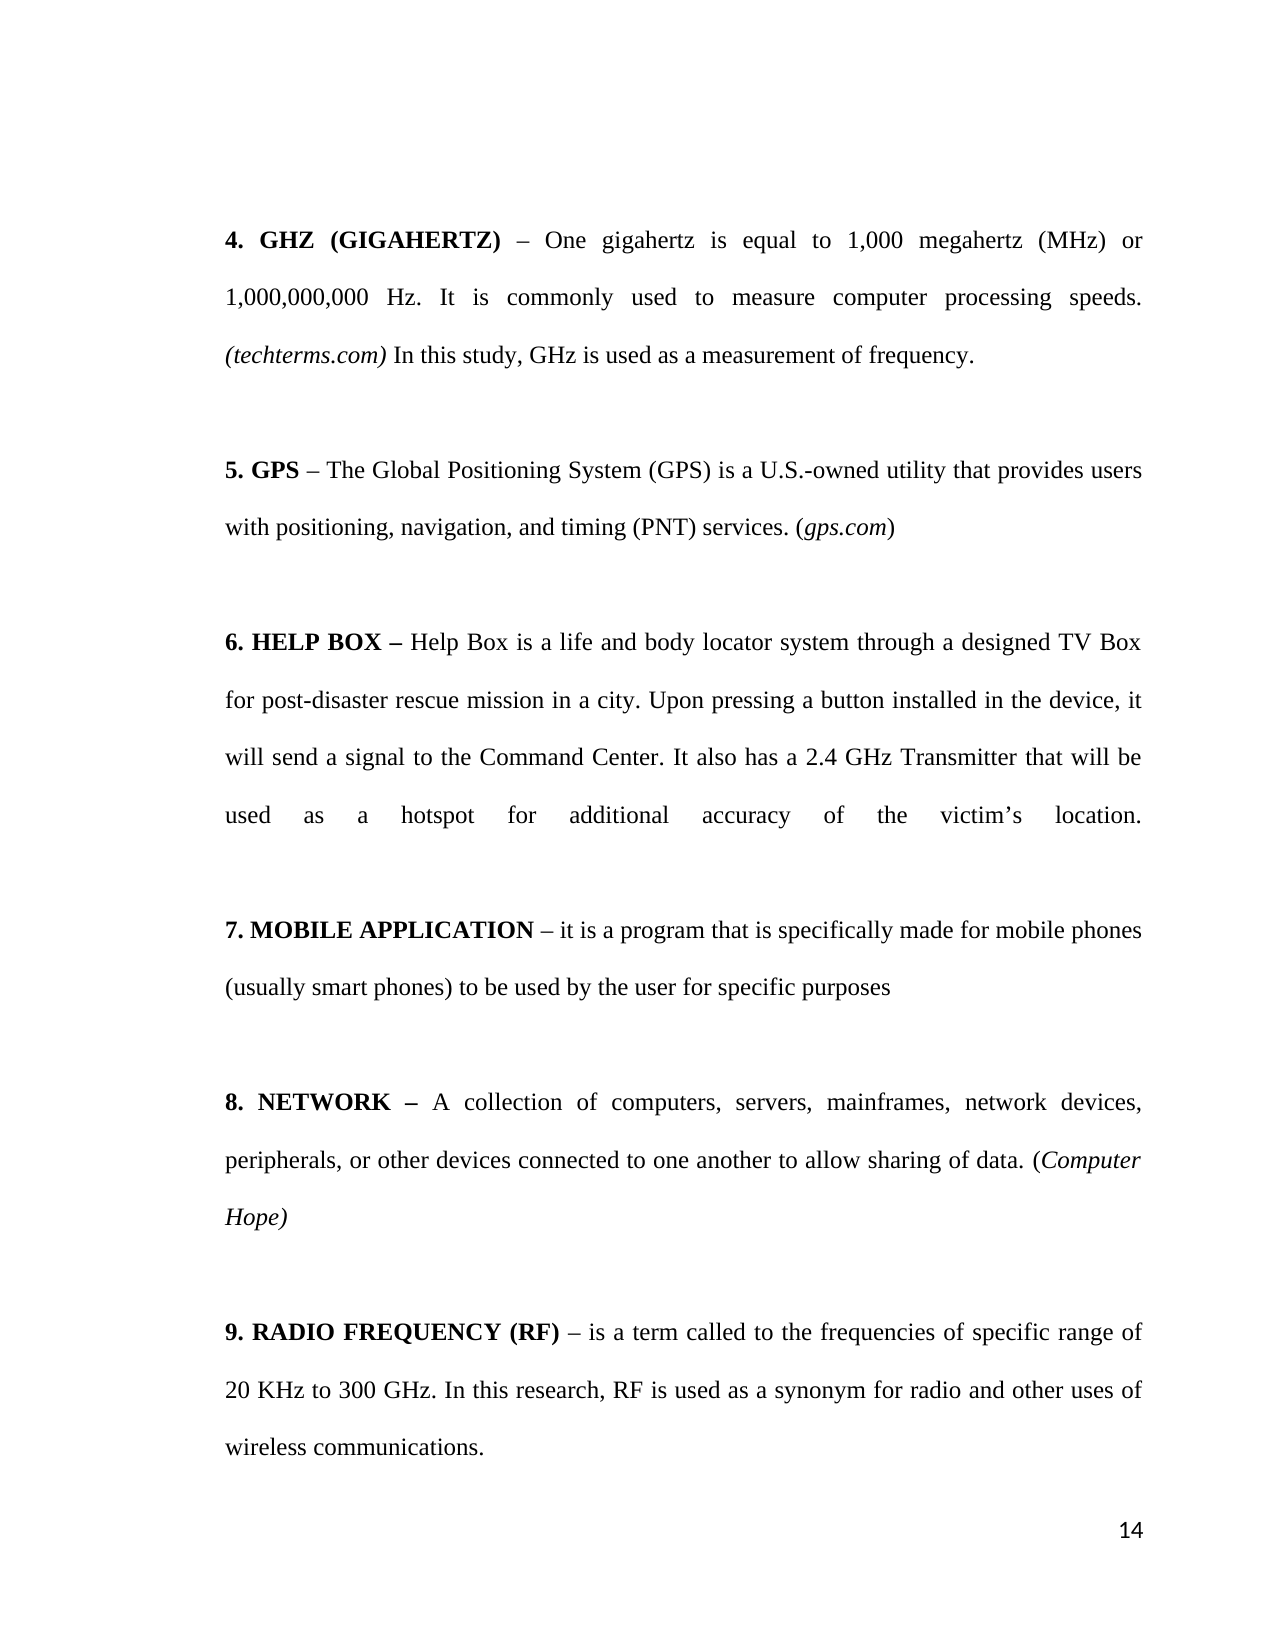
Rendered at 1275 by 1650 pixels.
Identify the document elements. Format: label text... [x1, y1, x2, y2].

text 4. GHZ (GIGAHERTZ) – One gigahertz is equal to 1,000 megahertz (MHz) or 1,000,000,000 Hz. It is commonly used to measure computer processing speeds. (techterms.com) In this study, GHz is used as a measurement of frequency. [225, 225, 1143, 369]
text 6. HELP BOX – Help Box is a life and body locator system through a designed TV Box for post-disaster rescue mission in a city. Upon pressing a button installed in the device, it will send a signal to the Command Center. It also has a 2.4 GHz Transmitter that will be used as a hotspot for additional accuracy of the victim’s location. [225, 627, 1143, 886]
text 7. MOBILE APPLICATION – it is a program that is specifically made for mobile phones (usually smart phones) to be used by the user for specific purposes [225, 915, 1143, 1001]
text 8. NETWORK – A collection of computers, servers, mainframes, network devices, peripherals, or other devices connected to one another to allow sharing of data. (Computer Hope) [225, 1030, 1143, 1231]
text 5. GPS – The Global Positioning System (GPS) is a U.S.-owned utility that provides users with positioning, navigation, and timing (PNT) services. (gps.com) [225, 455, 1143, 541]
text 9. RADIO FREQUENCY (RF) – is a term called to the frequencies of specific range of 20 KHz to 300 GHz. In this research, RF is used as a synonym for radio and other uses of wireless communications. [225, 1317, 1143, 1461]
